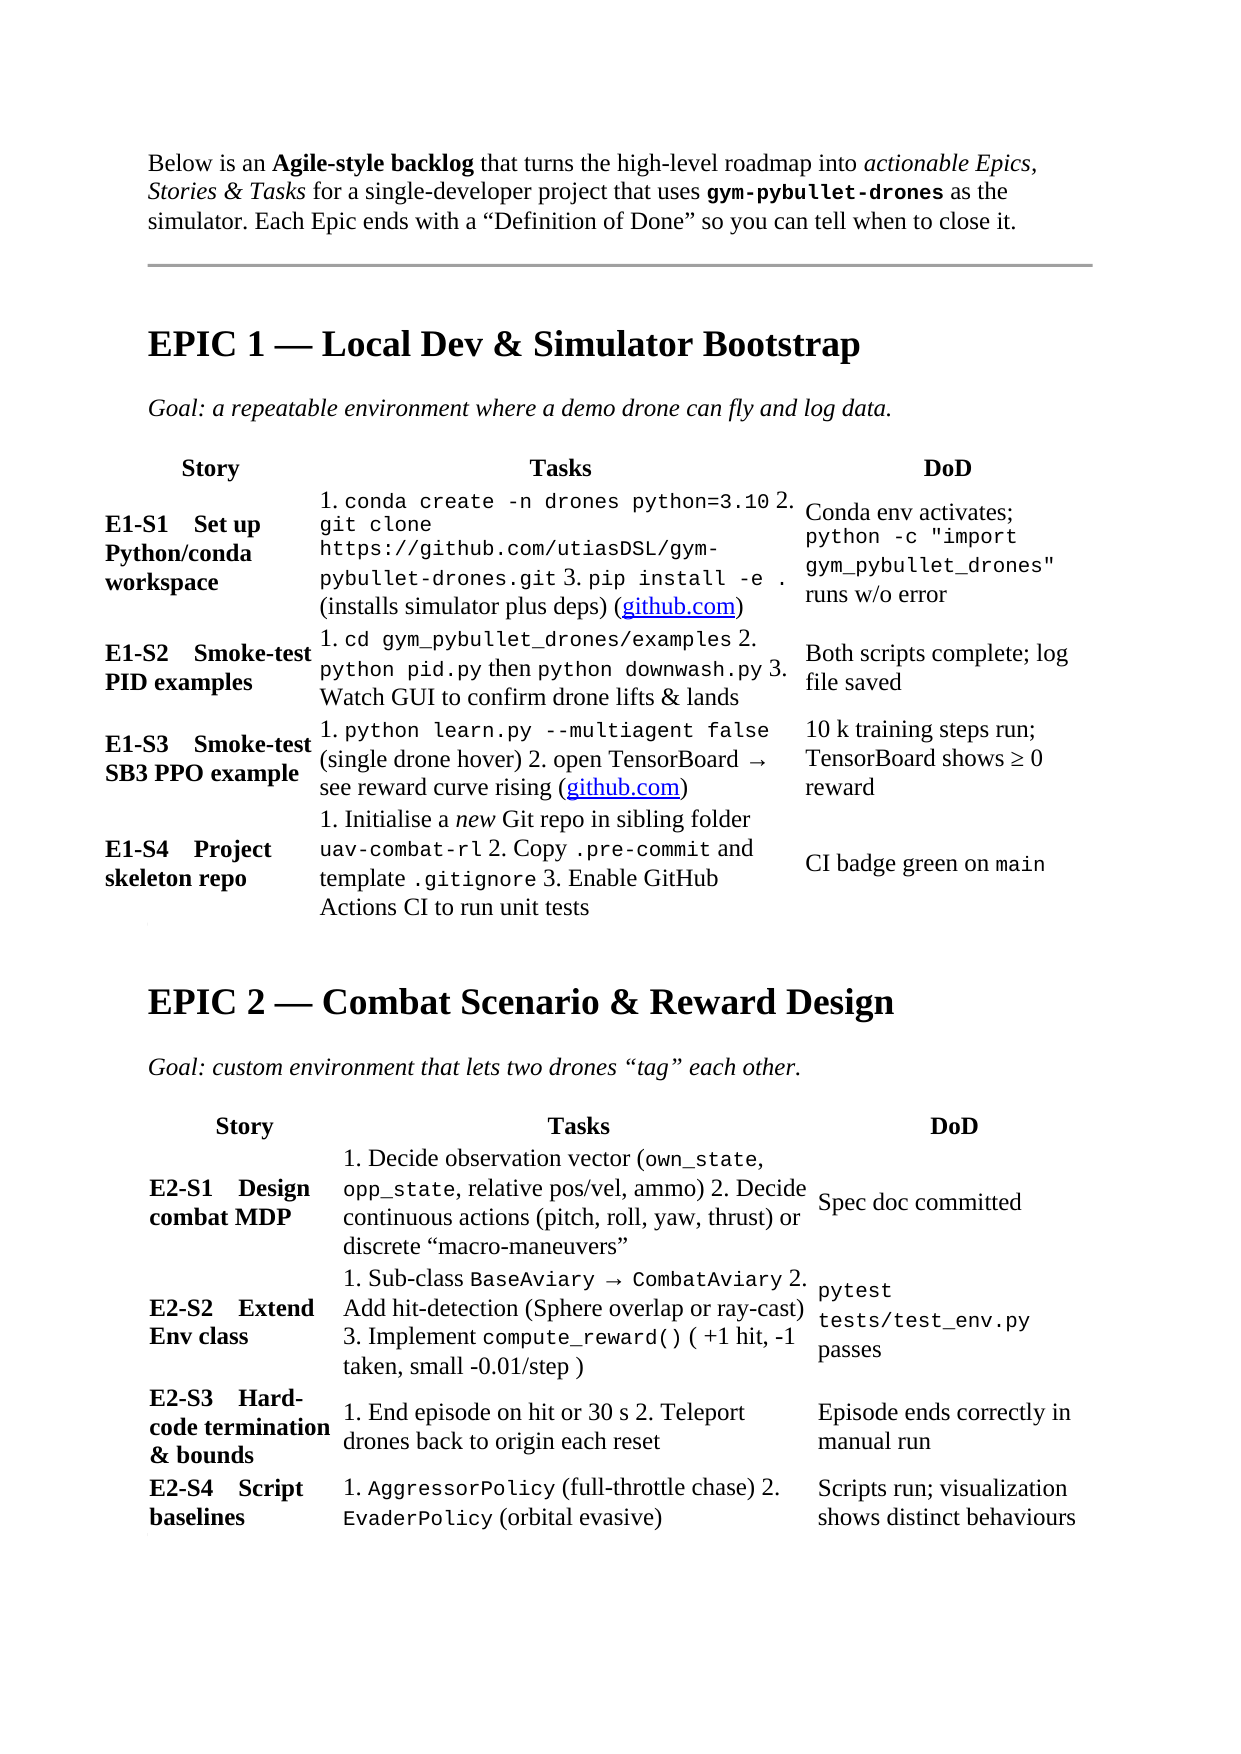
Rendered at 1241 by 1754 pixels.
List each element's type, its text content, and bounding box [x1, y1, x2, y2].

text EPIC 2 — Combat Scenario & Reward Design [148, 980, 1093, 1023]
table_cell 1. Decide observation vector (own_state, opp_state, relative pos/vel, ammo) 2. Decide continuous actions (pitch, roll, yaw, thrust) or discrete “macro-maneuvers” [341, 1142, 816, 1262]
table_cell 1. End episode on hit or 30 s 2. Teleport drones back to origin each reset [341, 1381, 816, 1471]
table_cell pytest tests/test_env.py passes [816, 1262, 1093, 1381]
table_cell Spec doc committed [816, 1142, 1093, 1262]
table_cell Scripts run; visualization shows distinct behaviours [816, 1471, 1093, 1533]
table_header Tasks [341, 1110, 816, 1142]
table_cell CI badge green on main [804, 803, 1093, 922]
table_header Story [103, 451, 318, 483]
table_cell E2-S3 Hard-code termination & bounds [148, 1381, 341, 1471]
table_cell E1-S1 Set up Python/conda workspace [103, 483, 318, 621]
table_cell 10 k training steps run; TensorBoard shows ≥ 0 reward [804, 713, 1093, 803]
table_header DoD [816, 1110, 1093, 1142]
table_cell Both scripts complete; log file saved [804, 621, 1093, 712]
text Goal: a repeatable environment where a demo drone can fly and log data. [148, 393, 1093, 422]
table_cell 1. cd gym_pybullet_drones/examples 2. python pid.py then python downwash.py 3. Watch GUI to confirm drone lifts & lands [318, 621, 803, 712]
text Goal: custom environment that lets two drones “tag” each other. [148, 1052, 1093, 1081]
table_cell 1. Initialise a new Git repo in sibling folder uav-combat-rl 2. Copy .pre-commit and template .gitignore 3. Enable GitHub Actions CI to run unit tests [318, 803, 803, 922]
table_cell E2-S1 Design combat MDP [148, 1142, 341, 1262]
text Below is an Agile-style backlog that turns the high-level roadmap into actionable Epics, Stories & Tasks for a single-developer project that uses gym-pybullet-drones as the simulator. Each Epic ends with a “Definition of Done” so you can tell when to close it. [148, 148, 1093, 235]
table_header DoD [804, 451, 1093, 483]
table_header Tasks [318, 451, 803, 483]
table_cell Conda env activates; python -c "import gym_pybullet_drones" runs w/o error [804, 483, 1093, 621]
table_cell E1-S3 Smoke-test SB3 PPO example [103, 713, 318, 803]
text EPIC 1 — Local Dev & Simulator Bootstrap [148, 321, 1093, 364]
table_cell E1-S2 Smoke-test PID examples [103, 621, 318, 712]
table_cell 1. Sub-class BaseAviary → CombatAviary 2. Add hit-detection (Sphere overlap or ray-cast) 3. Implement compute_reward() ( +1 hit, -1 taken, small -0.01/step ) [341, 1262, 816, 1381]
table_cell 1. conda create -n drones python=3.10 2. git clone https://github.com/utiasDSL/gym-pybullet-drones.git 3. pip install -e . (installs simulator plus deps) (github.com) [318, 483, 803, 621]
table_cell E2-S2 Extend Env class [148, 1262, 341, 1381]
table_cell 1. python learn.py --multiagent false (single drone hover) 2. open TensorBoard → see reward curve rising (github.com) [318, 713, 803, 803]
table_header Story [148, 1110, 341, 1142]
table_cell E2-S4 Script baselines [148, 1471, 341, 1533]
table_cell E1-S4 Project skeleton repo [103, 803, 318, 922]
table_cell Episode ends correctly in manual run [816, 1381, 1093, 1471]
table_cell 1. AggressorPolicy (full-throttle chase) 2. EvaderPolicy (orbital evasive) [341, 1471, 816, 1533]
